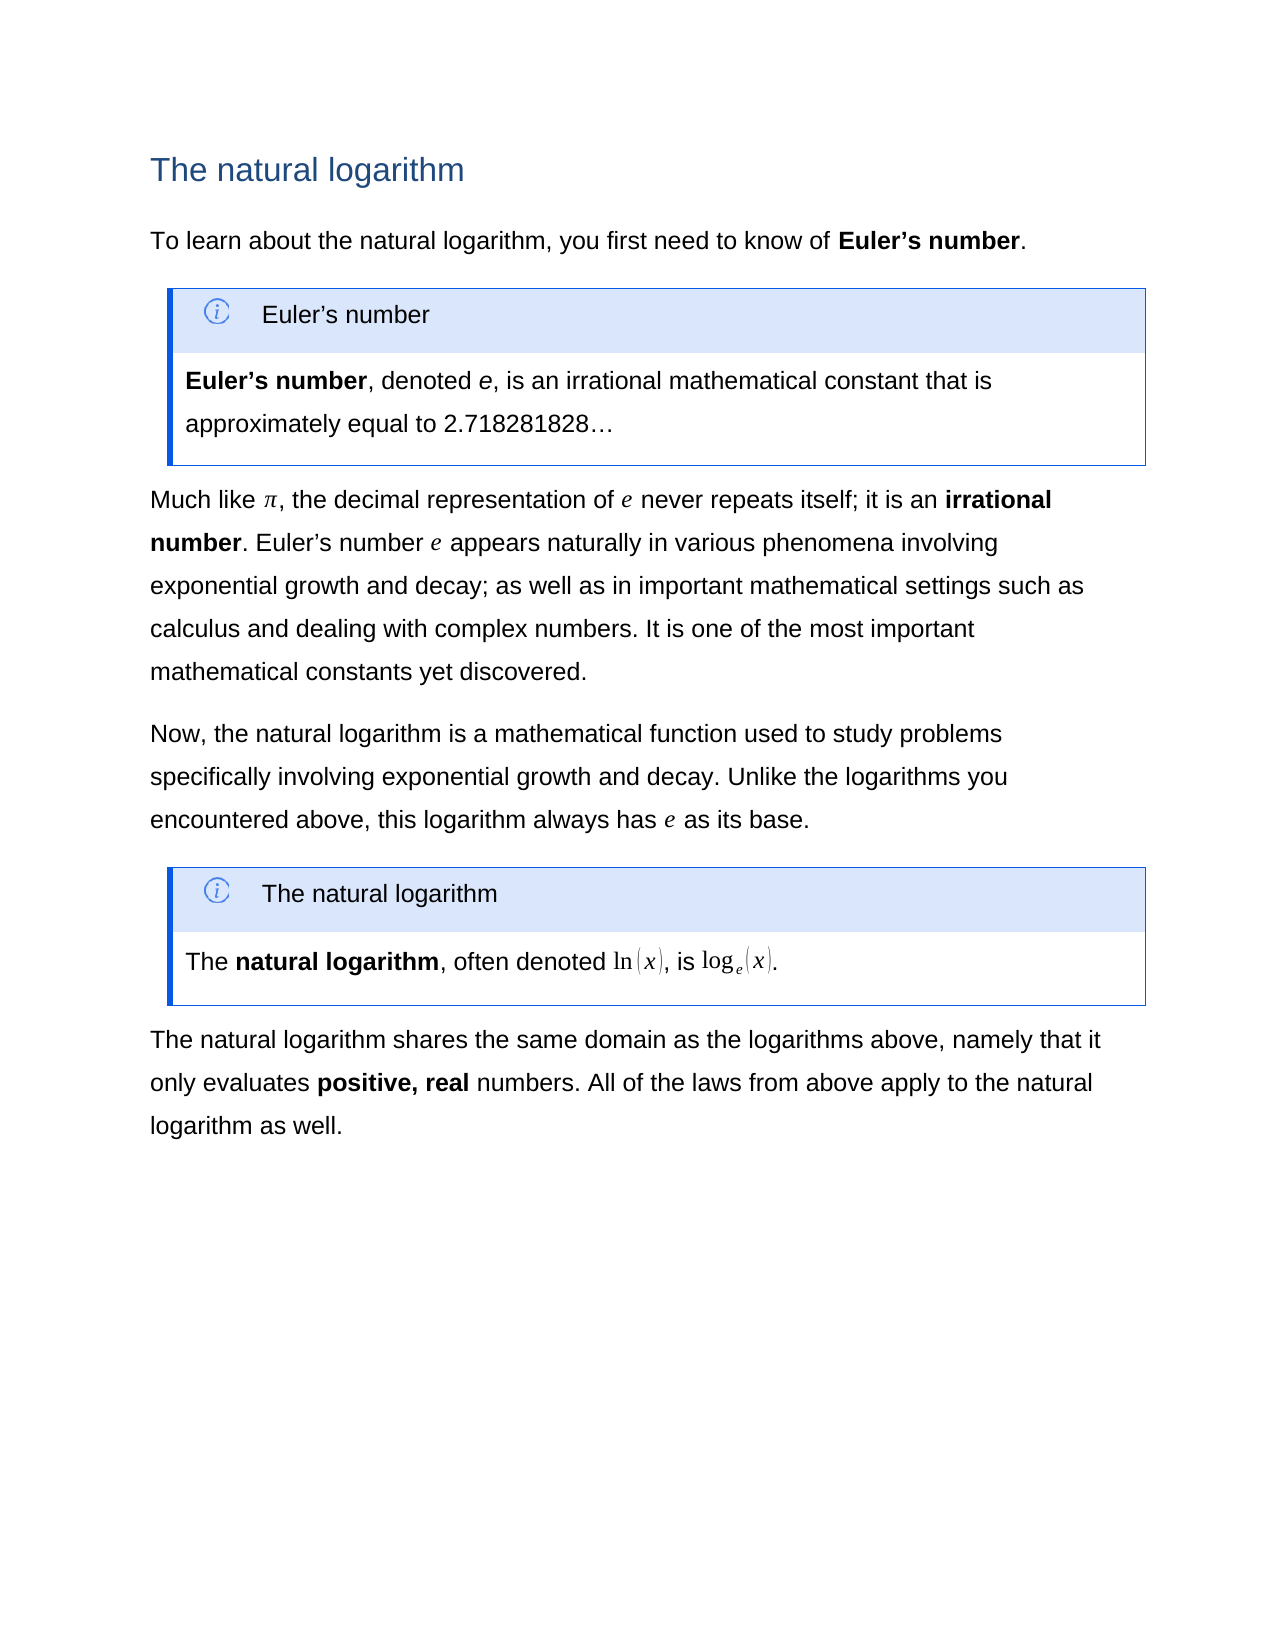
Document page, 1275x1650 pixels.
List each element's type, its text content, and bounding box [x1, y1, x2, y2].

table_header Euler’s number [173, 289, 1145, 353]
text The natural logarithm shares the same domain as the logarithms above, namely that it only evaluates positive, real numbers. All of the laws from above apply to the natural logarithm as well. [150, 1025, 1125, 1140]
picture [204, 298, 229, 324]
text Much like , the decimal representation of never repeats itself; it is an irrational number. Euler’s number appears naturally in various phenomena involving exponential growth and decay; as well as in important mathematical settings such as calculus and dealing with complex numbers. It is one of the most important mathematical constants yet discovered. [150, 485, 1125, 686]
picture [204, 877, 229, 903]
text Now, the natural logarithm is a mathematical function used to study problems specifically involving exponential growth and decay. Unlike the logarithms you encountered above, this logarithm always has as its base. [150, 719, 1125, 834]
text To learn about the natural logarithm, you first need to know of Euler’s number. [150, 226, 1125, 255]
table_cell Euler’s number, denoted e, is an irrational mathematical constant that is approximately equal to 2.718281828… [173, 353, 1145, 465]
table_header The natural logarithm [173, 868, 1145, 932]
subtitle The natural logarithm [150, 150, 1125, 188]
table_cell The natural logarithm, often denoted , is . [173, 932, 1145, 1005]
